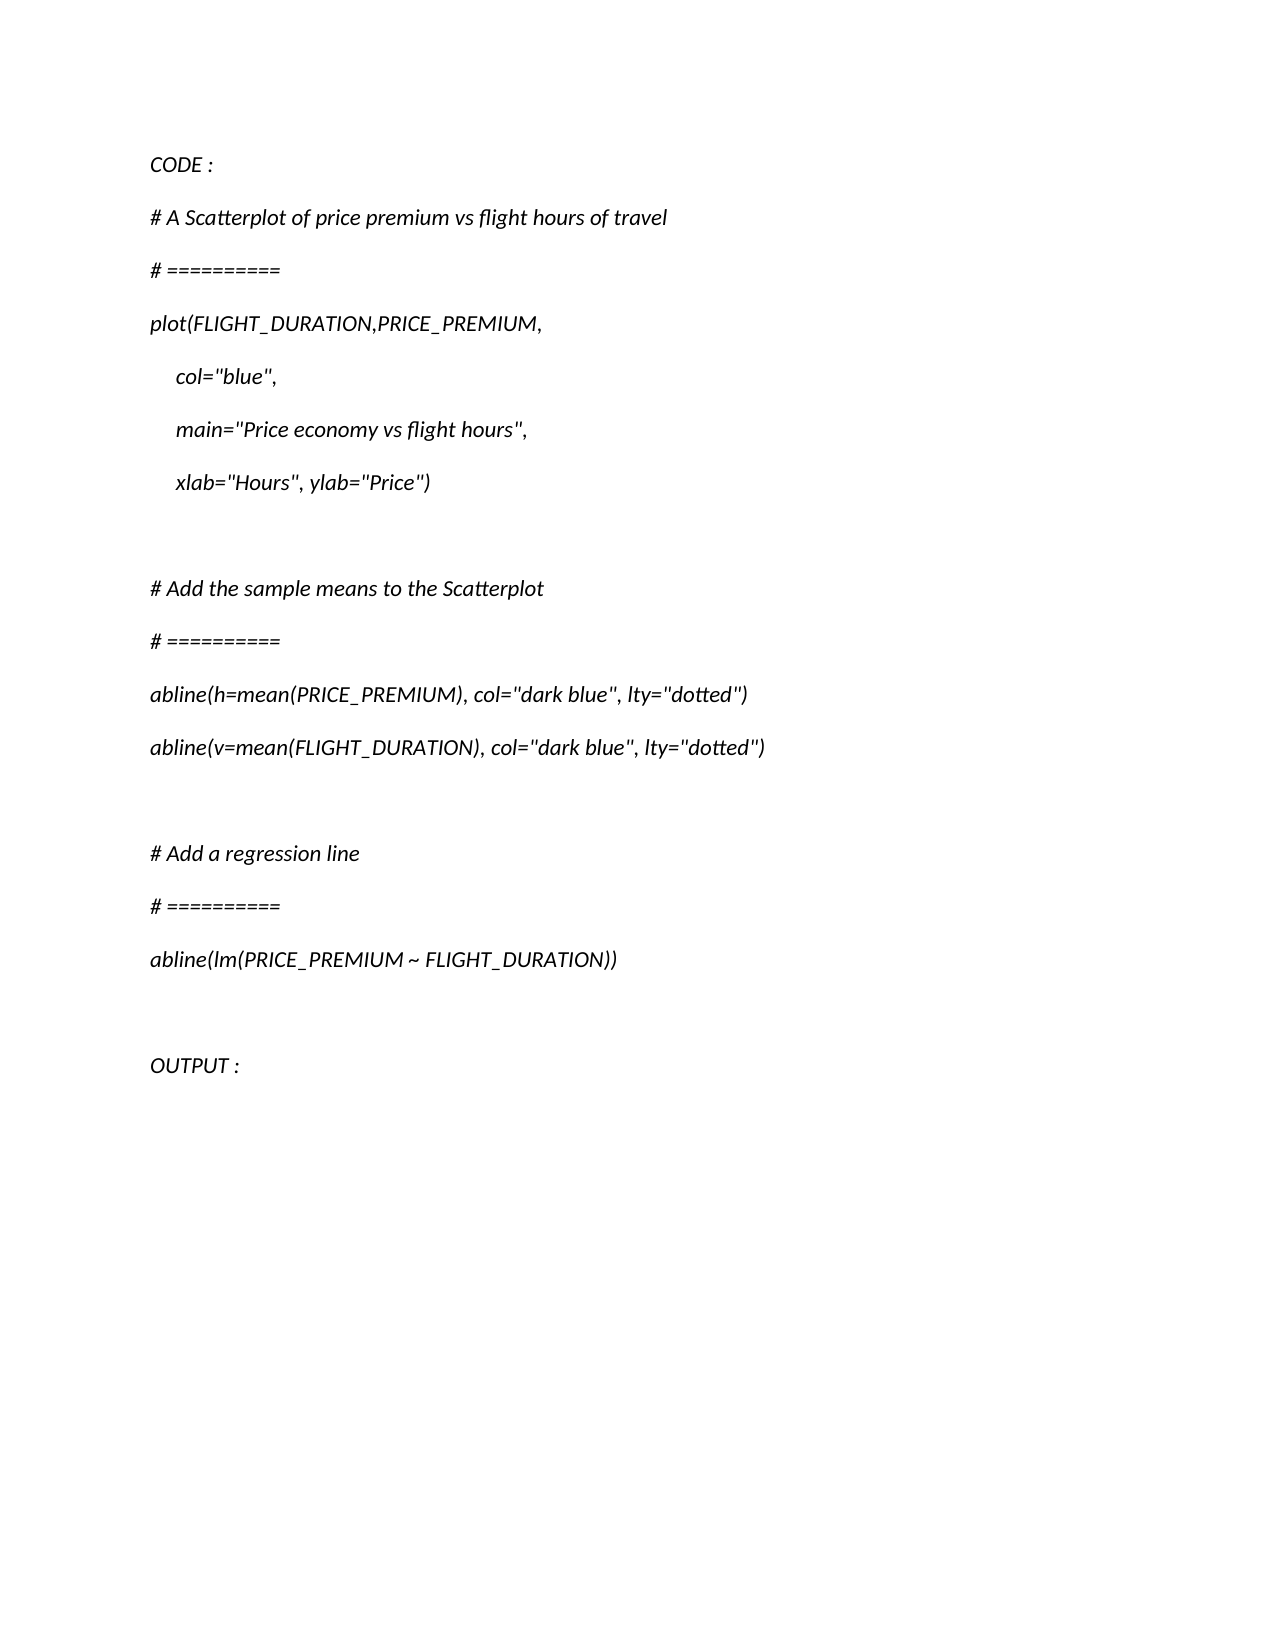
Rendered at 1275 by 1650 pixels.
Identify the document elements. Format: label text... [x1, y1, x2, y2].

text abline(h=mean(PRICE_PREMIUM), col="dark blue", lty="dotted") [150, 680, 1125, 708]
text # ========== [150, 627, 1125, 655]
text # Add the sample means to the Scatterplot [150, 574, 1125, 602]
text main="Price economy vs flight hours", [150, 415, 1125, 443]
text # Add a regression line [150, 839, 1125, 867]
text abline(v=mean(FLIGHT_DURATION), col="dark blue", lty="dotted") [150, 733, 1125, 761]
text abline(lm(PRICE_PREMIUM ~ FLIGHT_DURATION)) [150, 945, 1125, 973]
text # ========== [150, 892, 1125, 920]
text # ========== [150, 256, 1125, 284]
text # A Scatterplot of price premium vs flight hours of travel [150, 203, 1125, 231]
text CODE : [150, 150, 1125, 178]
text OUTPUT : [150, 1051, 1125, 1079]
text xlab="Hours", ylab="Price") [150, 468, 1125, 496]
text col="blue", [150, 362, 1125, 390]
text plot(FLIGHT_DURATION,PRICE_PREMIUM, [150, 309, 1125, 337]
